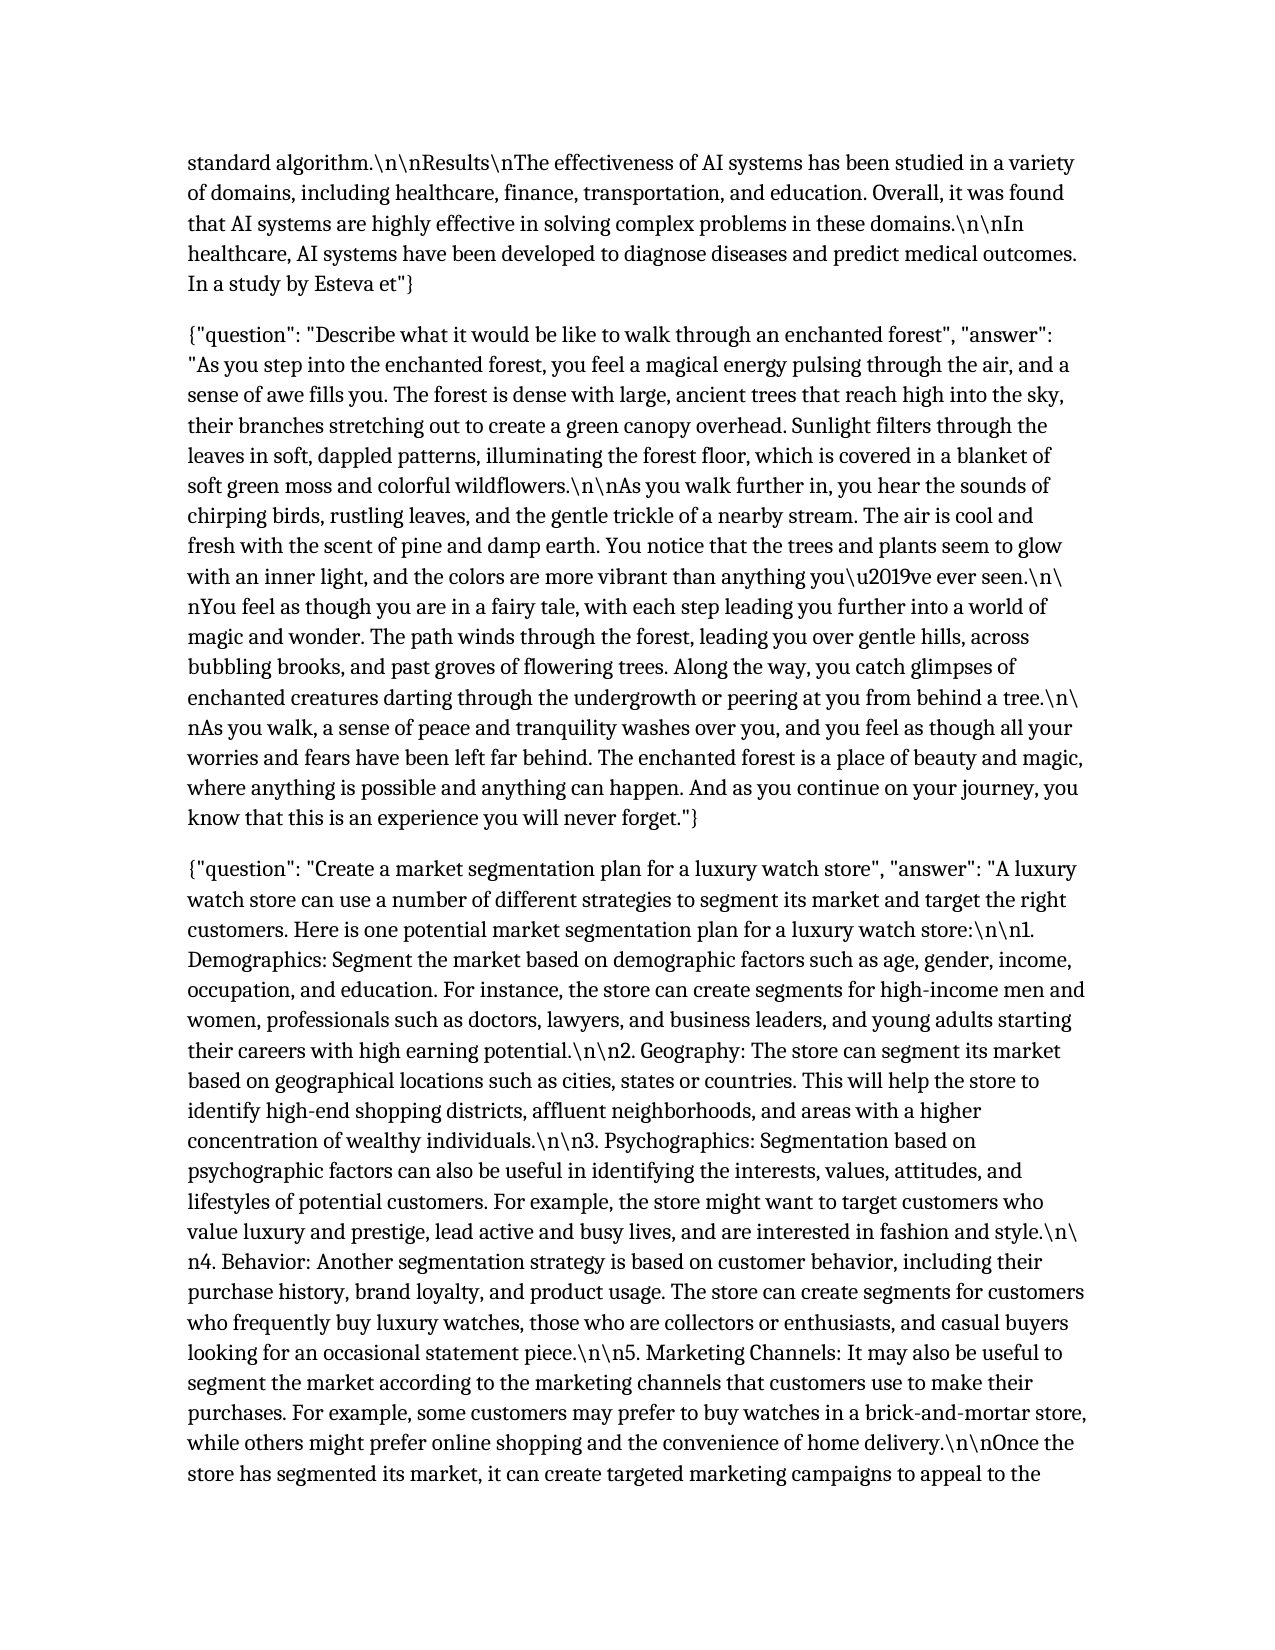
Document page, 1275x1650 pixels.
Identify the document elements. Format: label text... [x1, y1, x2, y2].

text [187, 856, 1087, 1487]
text {"question": "Describe what it would be like to walk through an enchanted forest", "answer": "As you step into the enchanted forest, you feel a magical energy pulsing through the air, and a sense of awe fills you. The forest is dense with large, ancient trees that reach high into the sky, their branches stretching out to create a green canopy overhead. Sunlight filters through the leaves in soft, dappled patterns, illuminating the forest floor, which is covered in a blanket of soft green moss and colorful wildflowers.\n\nAs you walk further in, you hear the sounds of chirping birds, rustling leaves, and the gentle trickle of a nearby stream. The air is cool and fresh with the scent of pine and damp earth. You notice that the trees and plants seem to glow with an inner light, and the colors are more vibrant than anything you\u2019ve ever seen.\n\nYou feel as though you are in a fairy tale, with each step leading you further into a world of magic and wonder. The path winds through the forest, leading you over gentle hills, across bubbling brooks, and past groves of flowering trees. Along the way, you catch glimpses of enchanted creatures darting through the undergrowth or peering at you from behind a tree.\n\nAs you walk, a sense of peace and tranquility washes over you, and you feel as though all your worries and fears have been left far behind. The enchanted forest is a place of beauty and magic, where anything is possible and anything can happen. And as you continue on your journey, you know that this is an experience you will never forget."} [187, 322, 1087, 832]
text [187, 150, 1087, 297]
